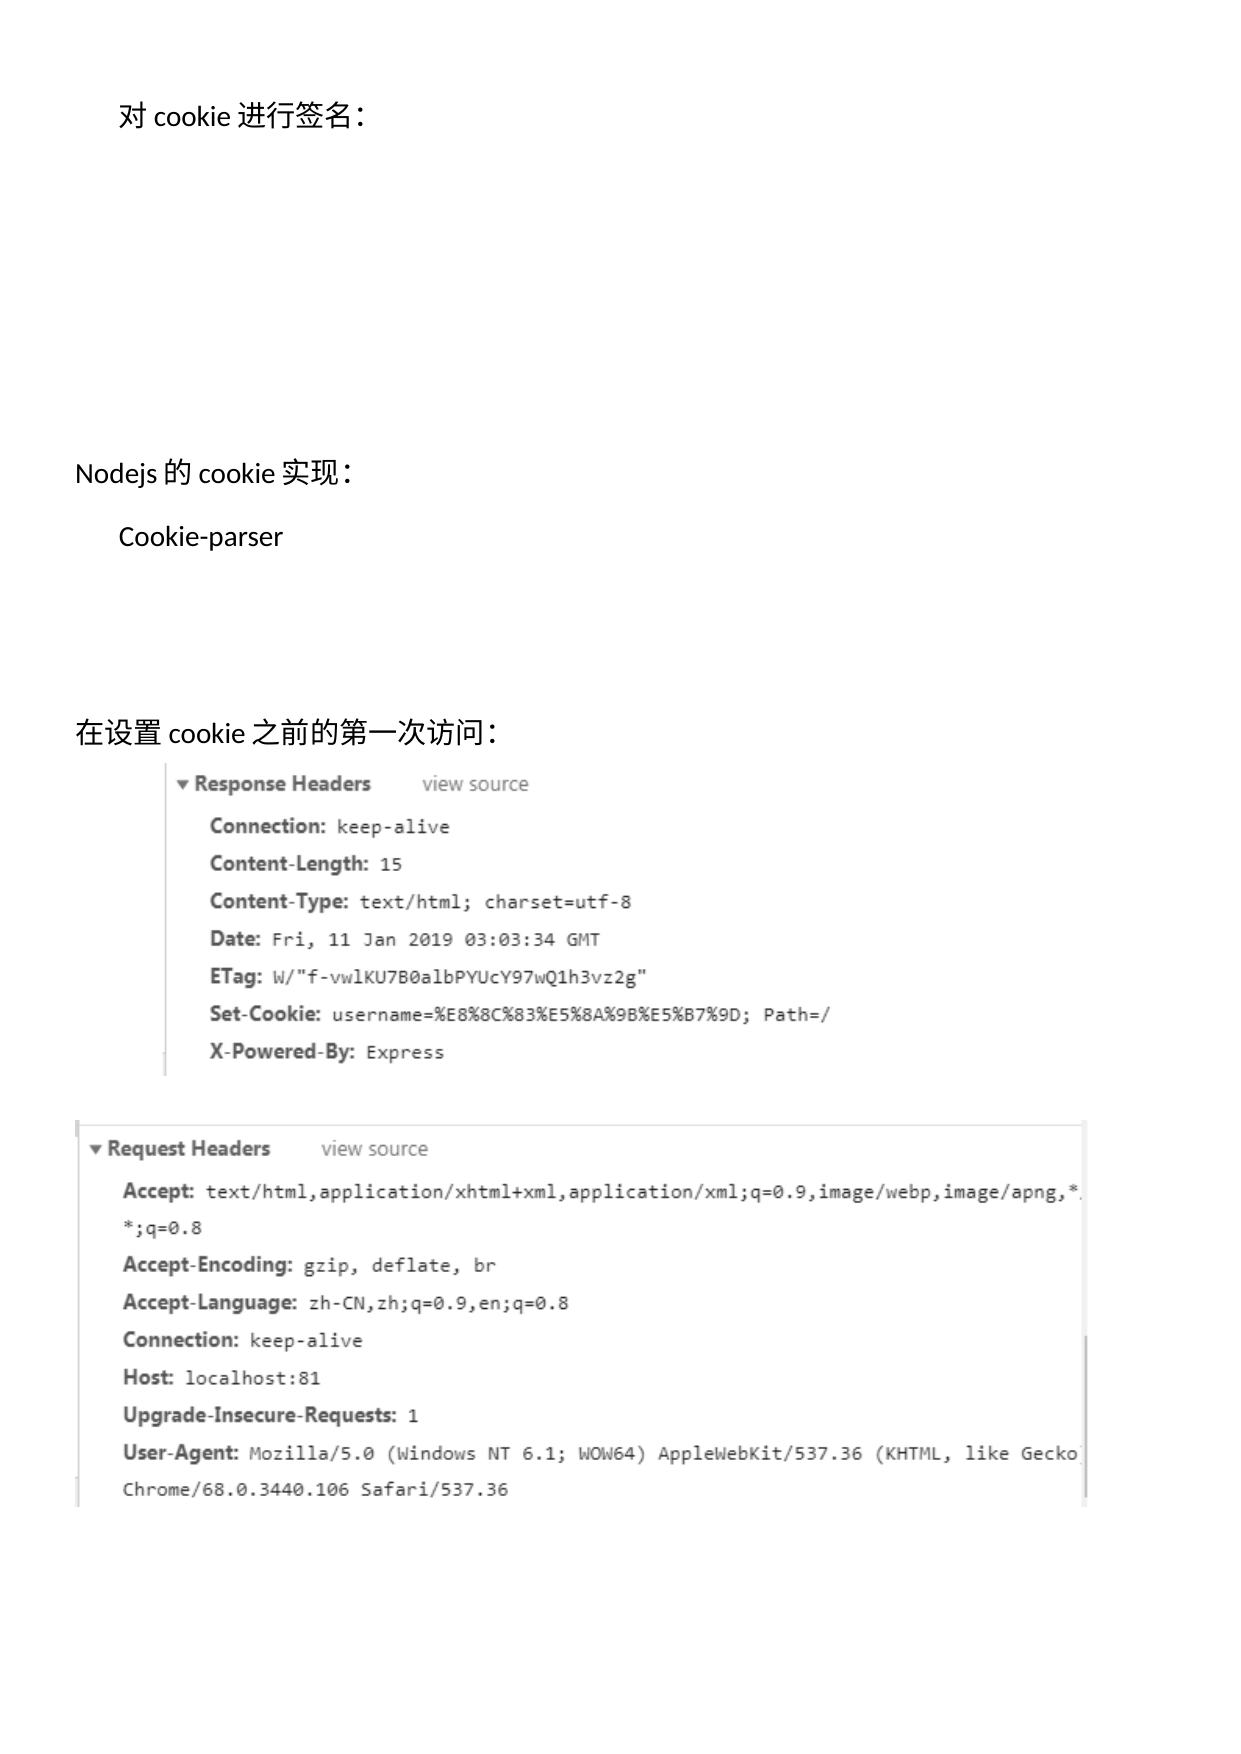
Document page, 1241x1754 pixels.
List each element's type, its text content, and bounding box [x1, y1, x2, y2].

text 在设置cookie之前的第一次访问： [75, 698, 1165, 763]
text Nodejs的cookie实现： [75, 438, 1165, 503]
picture [75, 1120, 1088, 1507]
picture [162, 763, 922, 1076]
text Cookie-parser [75, 503, 1165, 568]
text 对cookie进行签名： [75, 81, 1165, 146]
